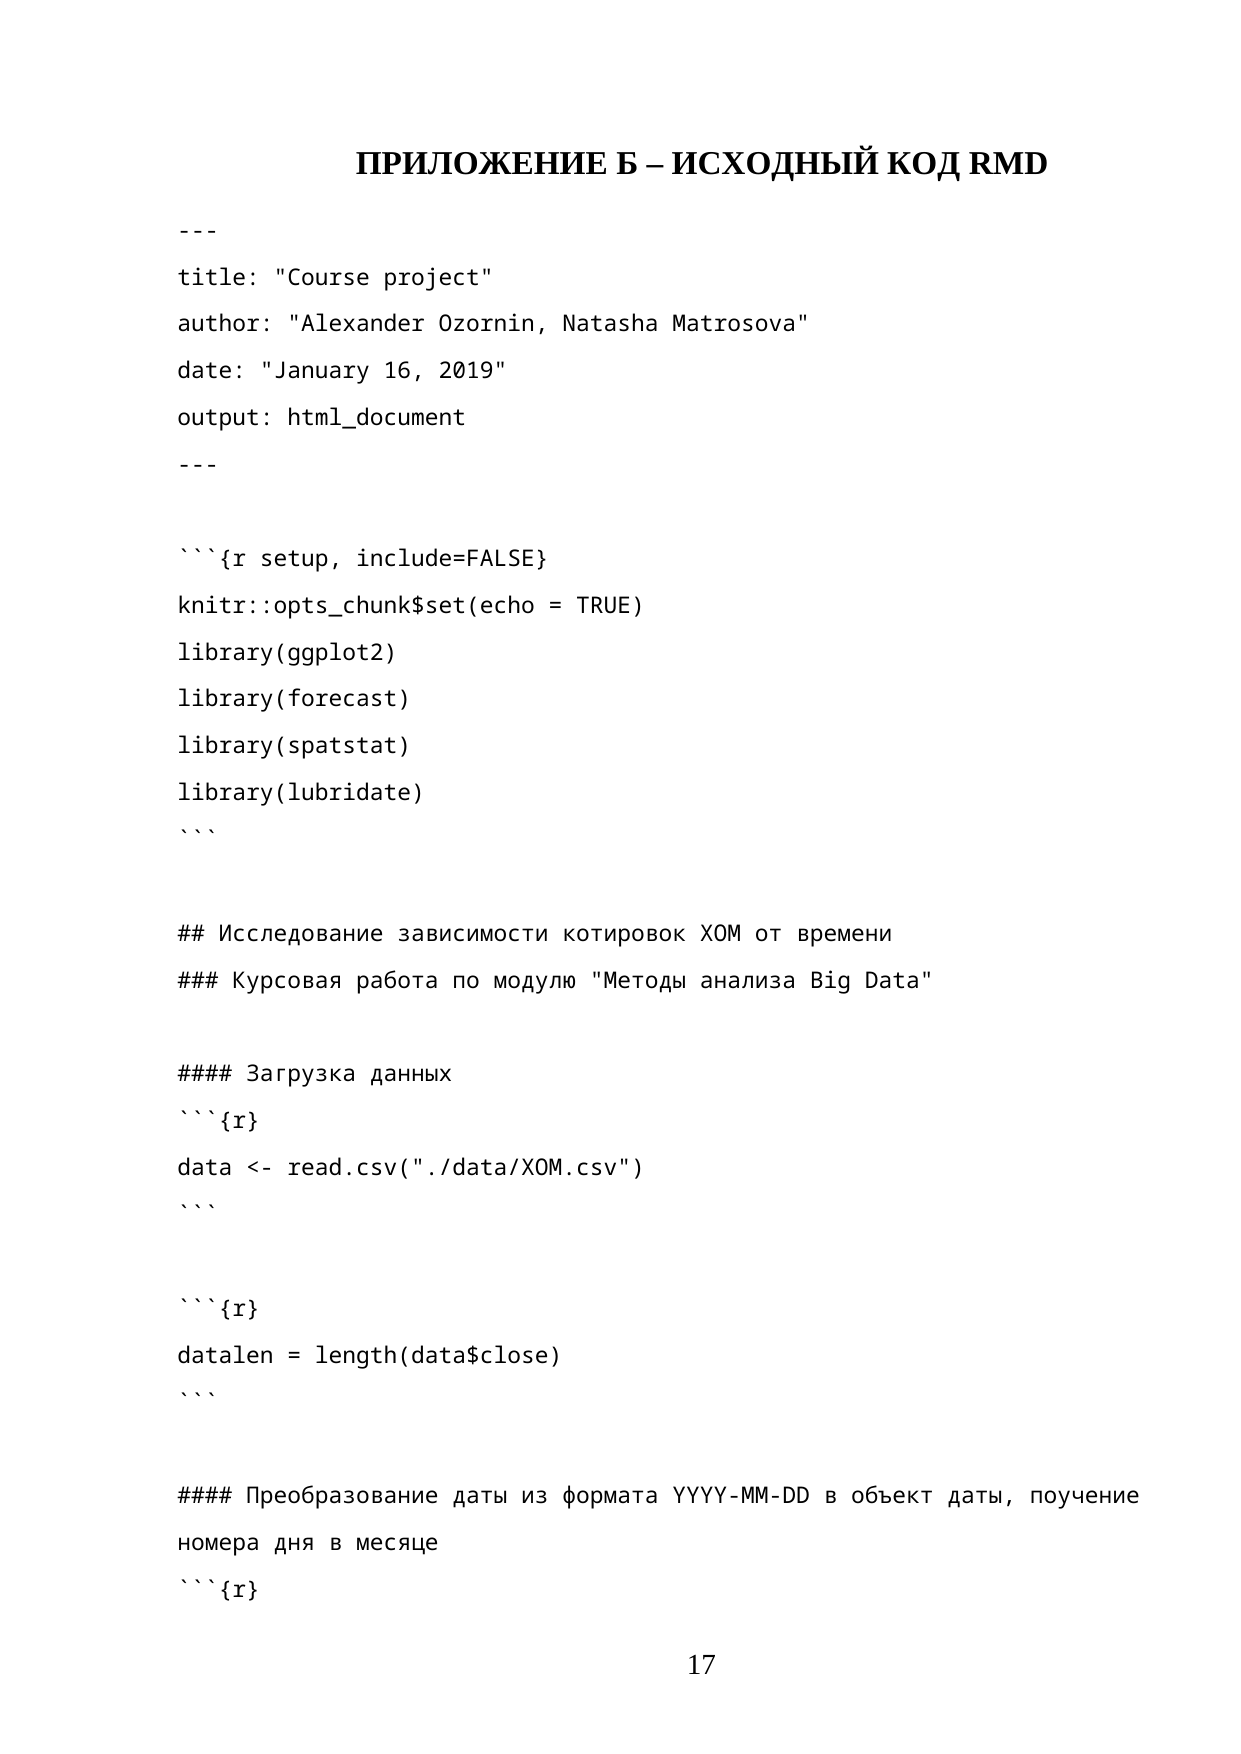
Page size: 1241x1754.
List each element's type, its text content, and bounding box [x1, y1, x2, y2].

text --- [177, 448, 1152, 479]
text datalen = length(data$close) [177, 1338, 1152, 1370]
text library(ggplot2) [177, 635, 1152, 667]
text ## Исследование зависимости котировок XOM от времени [177, 917, 1152, 948]
text --- [177, 213, 1152, 245]
text title: "Course project" [177, 260, 1152, 292]
text knitr::opts_chunk$set(echo = TRUE) [177, 588, 1152, 620]
text ``` [177, 1385, 1152, 1417]
text data <- read.csv("./data/XOM.csv") [177, 1151, 1152, 1182]
text ```{r} [177, 1104, 1152, 1135]
text library(forecast) [177, 682, 1152, 713]
text #### Загрузка данных [177, 1057, 1152, 1088]
text library(spatstat) [177, 729, 1152, 760]
text ```{r} [177, 1292, 1152, 1323]
text ``` [177, 1198, 1152, 1229]
text date: "January 16, 2019" [177, 354, 1152, 385]
text output: html_document [177, 401, 1152, 432]
text library(lubridate) [177, 776, 1152, 807]
text author: "Alexander Ozornin, Natasha Matrosova" [177, 307, 1152, 338]
text ```{r setup, include=FALSE} [177, 542, 1152, 573]
text ``` [177, 823, 1152, 854]
text ### Курсовая работа по модулю "Методы анализа Big Data" [177, 963, 1152, 995]
text ```{r} [177, 1573, 1152, 1604]
text #### Преобразование даты из формата YYYY-MM-DD в объект даты, поучение номера дня в месяце [177, 1479, 1152, 1557]
subtitle ПРИЛОЖЕНИЕ Б – ИСХОДНЫЙ КОД RMD [252, 143, 1152, 182]
